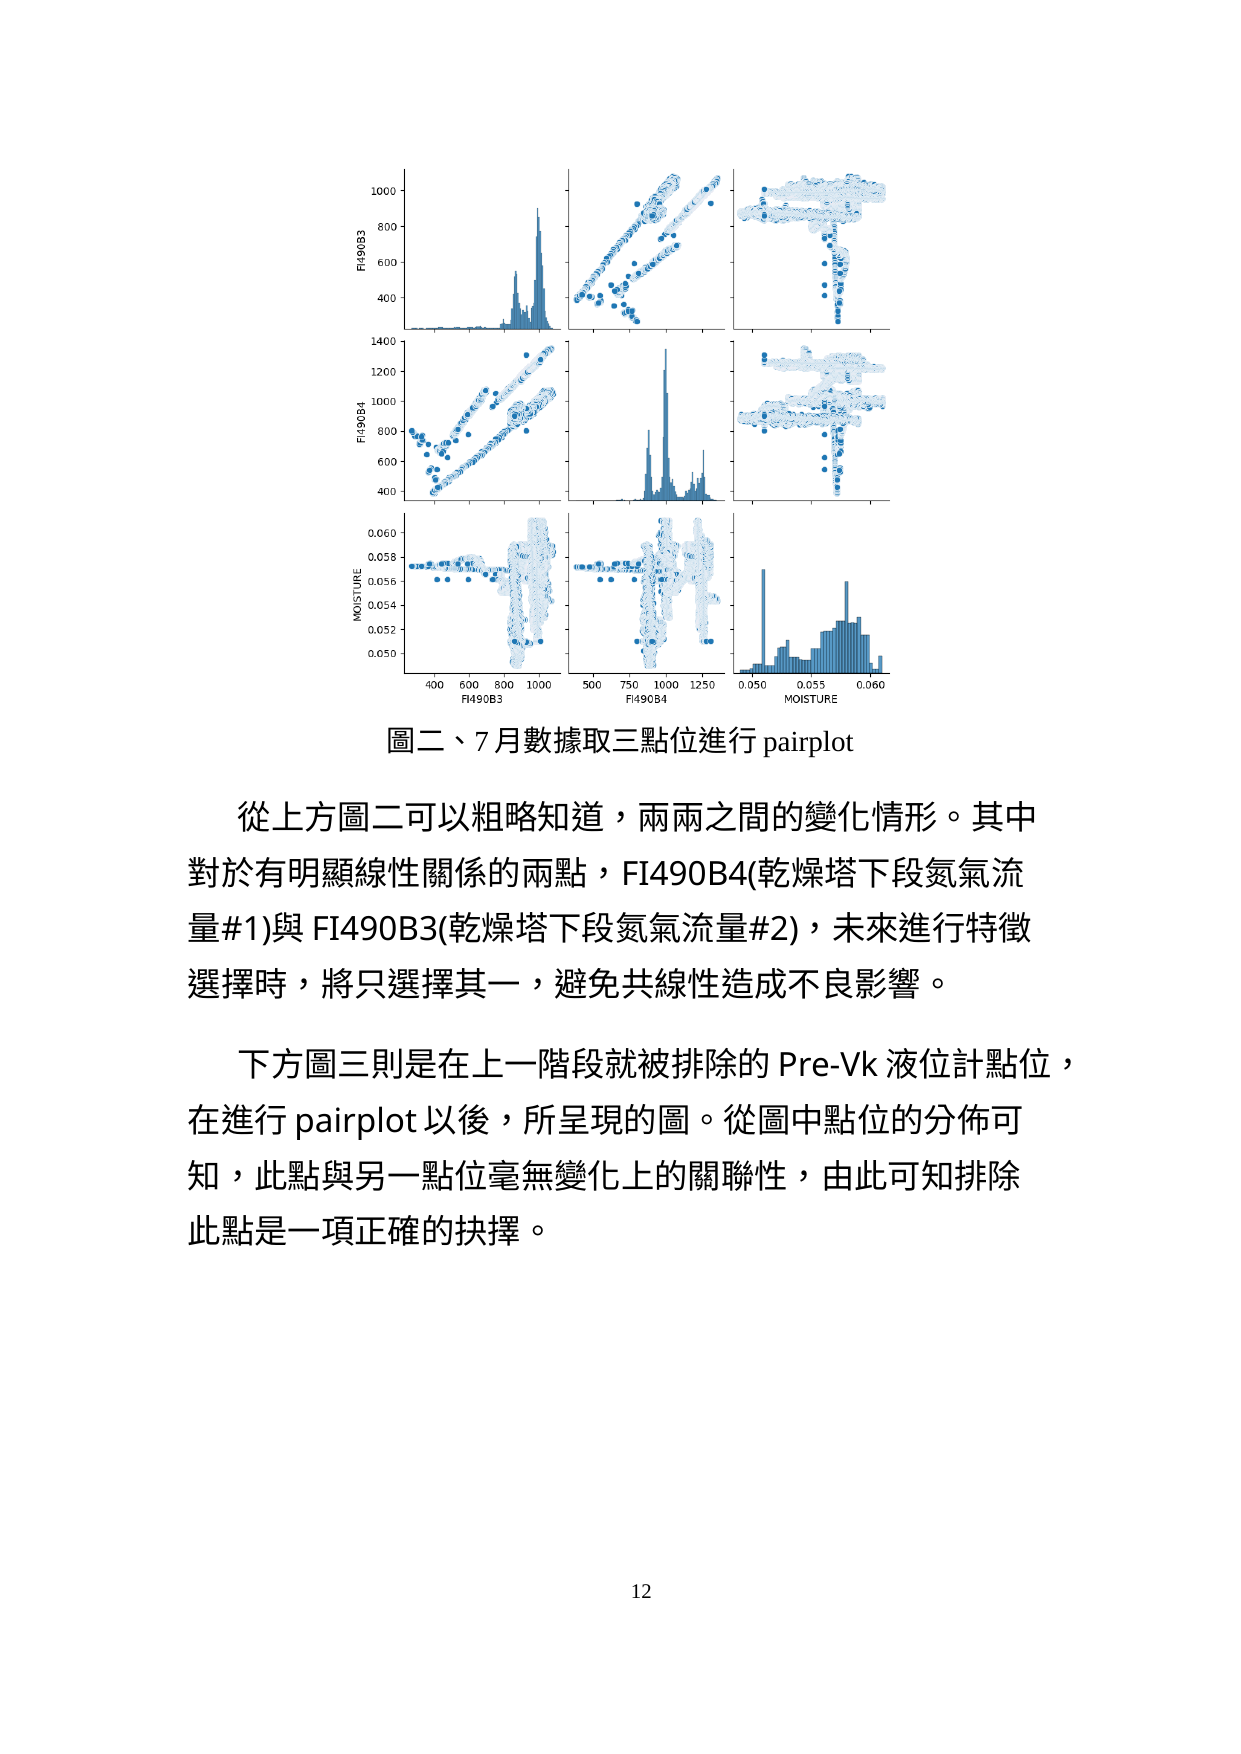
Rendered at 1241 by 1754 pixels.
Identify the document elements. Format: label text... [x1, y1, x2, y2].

text 圖二、7月數據取三點位進行pairplot [187, 718, 1053, 760]
text 從上方圖二可以粗略知道，兩兩之間的變化情形。其中對於有明顯線性關係的兩點，FI490B4(乾燥塔下段氮氣流量#1)與FI490B3(乾燥塔下段氮氣流量#2)，未來進行特徵選擇時，將只選擇其一，避免共線性造成不良影響。 [187, 791, 1053, 1006]
text 下方圖三則是在上一階段就被排除的Pre-Vk液位計點位，在進行pairplot以後，所呈現的圖。從圖中點位的分佈可知，此點與另一點位毫無變化上的關聯性，由此可知排除此點是一項正確的抉擇。 [187, 1038, 1053, 1253]
picture [345, 161, 895, 712]
